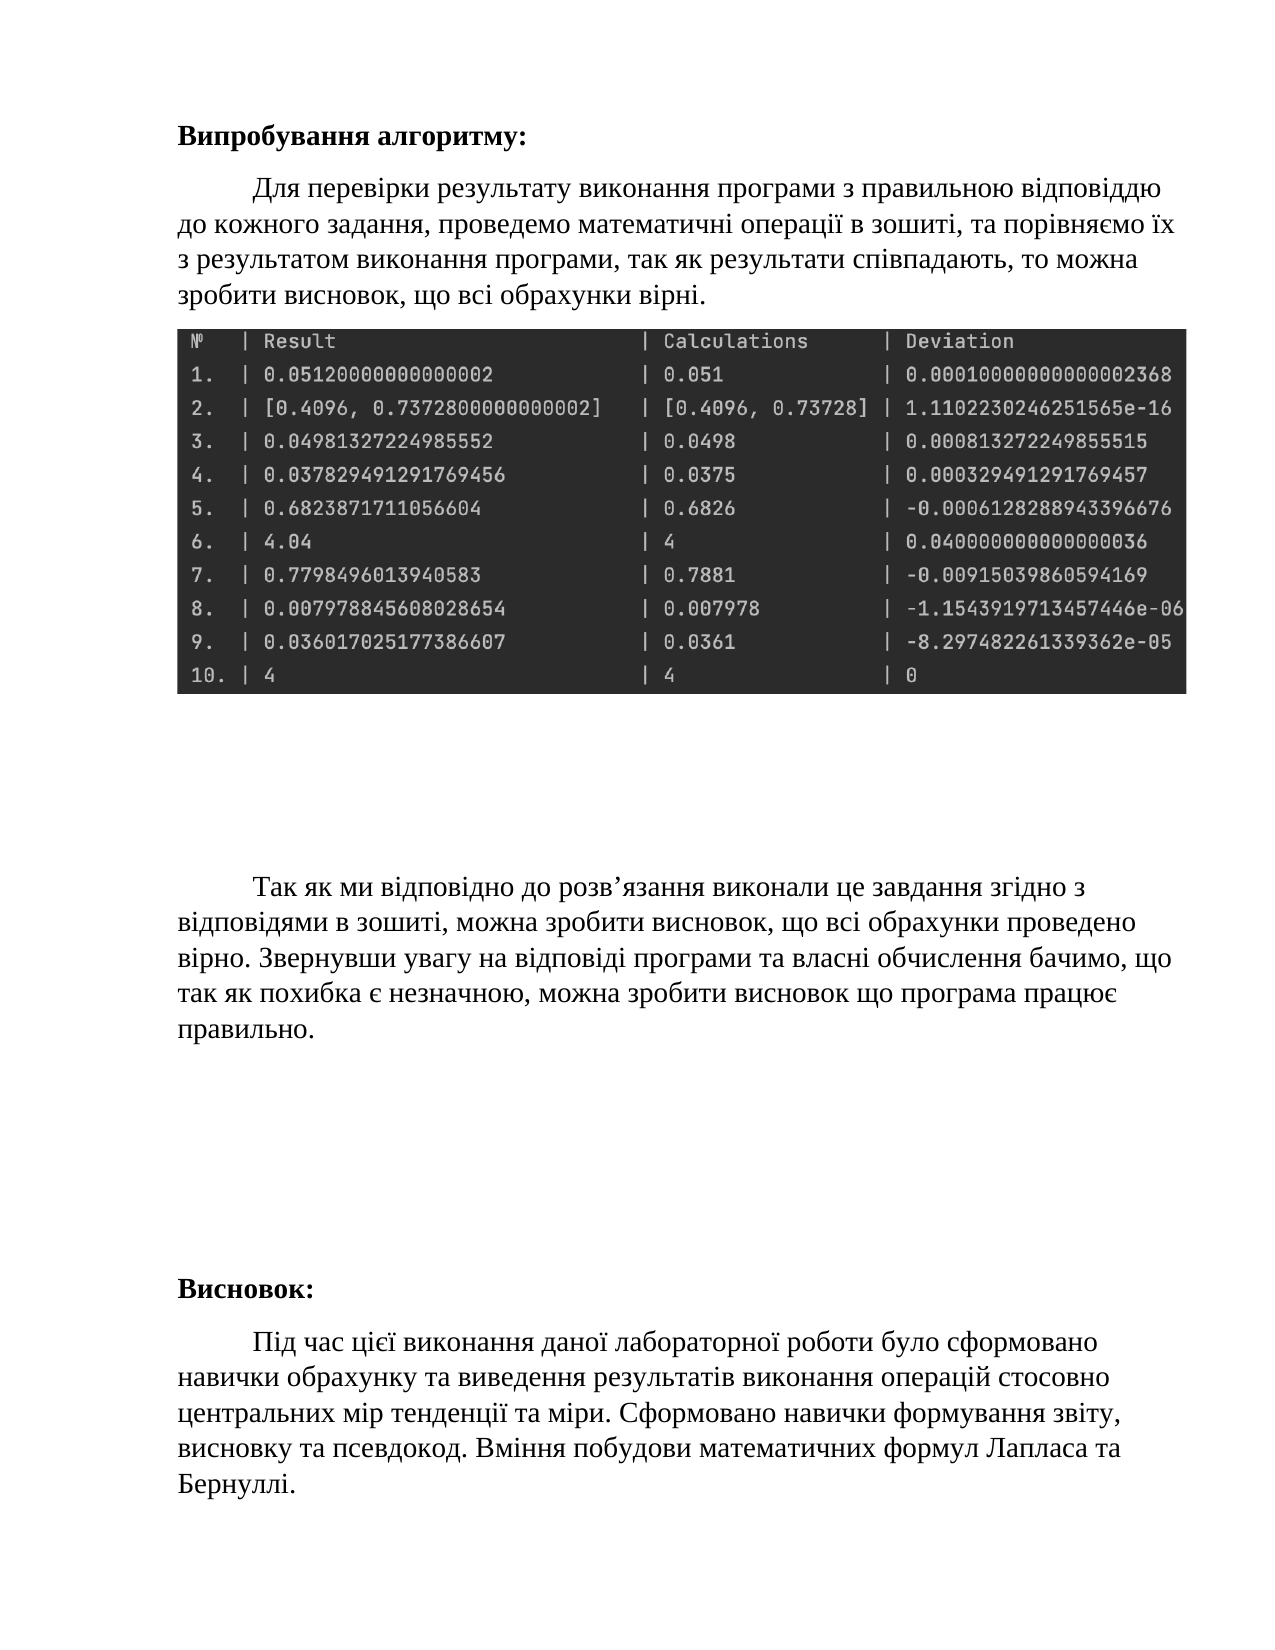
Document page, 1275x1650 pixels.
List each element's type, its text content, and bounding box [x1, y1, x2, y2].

text Випробування алгоритму: [177, 118, 1186, 152]
text Висновок: [177, 1272, 1186, 1305]
text Для перевірки результату виконання програми з правильною відповіддю до кожного задання, проведемо математичні операції в зошиті, та порівняємо їх з результатом виконання програми, так як результати співпадають, то можна зробити висновок, що всі обрахунки вірні. [177, 170, 1186, 310]
text Так як ми відповідно до розв’язання виконали це завдання згідно з відповідями в зошиті, можна зробити висновок, що всі обрахунки проведено вірно. Звернувши увагу на відповіді програми та власні обчислення бачимо, що так як похибка є незначною, можна зробити висновок що програма працює правильно. [177, 869, 1186, 1044]
text Під час цієї виконання даної лабораторної роботи було сформовано навички обрахунку та виведення результатів виконання операцій стосовно центральних мір тенденції та міри. Сформовано навички формування звіту, висновку та псевдокод. Вміння побудови математичних формул Лапласа та Бернуллі. [177, 1324, 1186, 1499]
picture [177, 329, 1187, 694]
